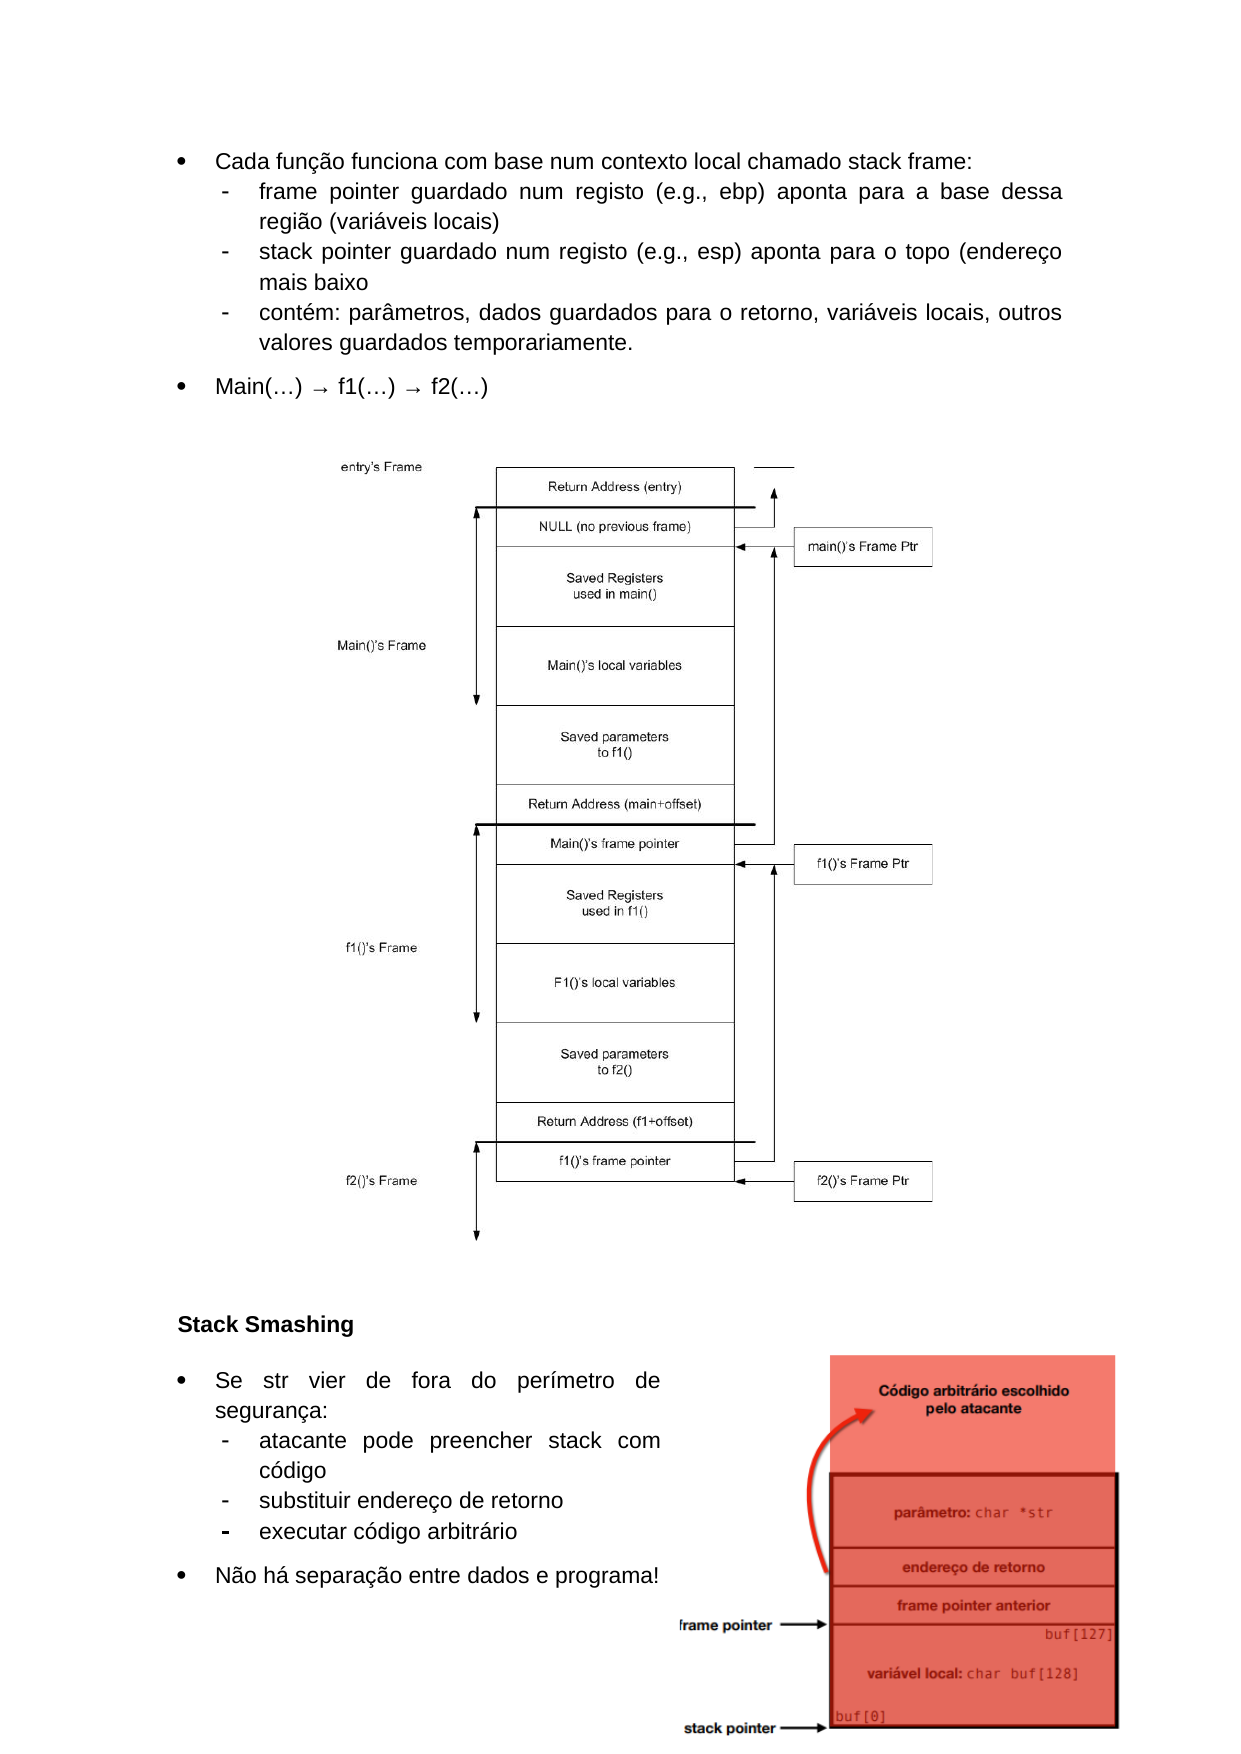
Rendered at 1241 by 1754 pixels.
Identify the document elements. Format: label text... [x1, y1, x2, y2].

list stack pointer guardado num registo (e.g., esp) aponta para o topo (endereço mais baixo [221, 238, 1063, 295]
text Stack Smashing [177, 1311, 1063, 1338]
list atacante pode preencher stack com código [221, 1397, 845, 1423]
list Se str vier de fora do perímetro de segurança: [177, 1367, 845, 1393]
list Cada função funciona com base num contexto local chamado stack frame: [177, 148, 1063, 174]
picture [845, 1341, 1133, 1751]
list executar código arbitrário [221, 1457, 845, 1483]
list substituir endereço de retorno [221, 1427, 845, 1453]
list Não há separação entre dados e programa! [177, 1501, 845, 1527]
picture [276, 1558, 589, 1703]
list contém: parâmetros, dados guardados para o retorno, variáveis locais, outros valores guardados temporariamente. [221, 299, 1063, 355]
list frame pointer guardado num registo (e.g., ebp) aponta para a base dessa região (variáveis locais) [221, 178, 1063, 234]
list Main(…) → f1(…) → f2(…) [177, 373, 1063, 399]
picture [307, 447, 933, 1241]
